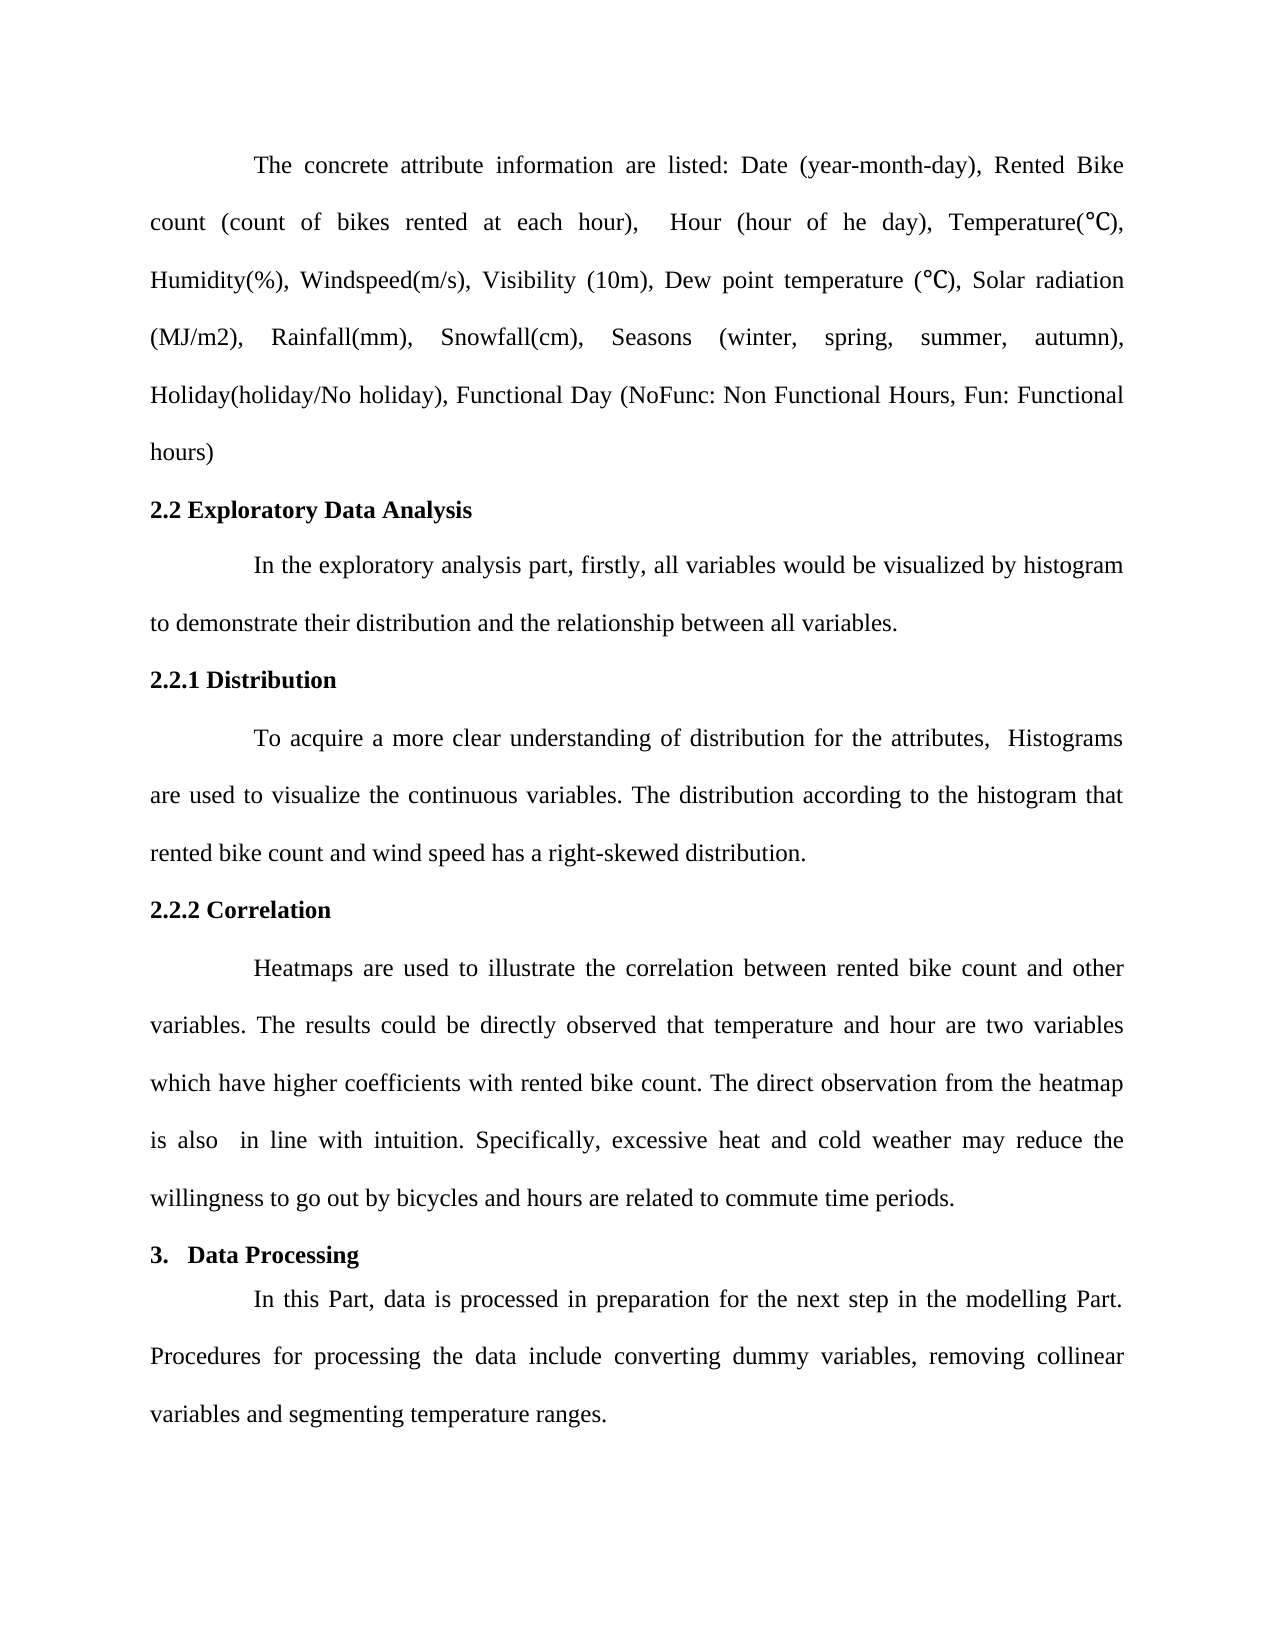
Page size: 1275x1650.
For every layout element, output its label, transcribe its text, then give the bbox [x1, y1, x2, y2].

text In the exploratory analysis part, firstly, all variables would be visualized by histogram to demonstrate their distribution and the relationship between all variables. [150, 551, 1125, 637]
list Data Processing [150, 1241, 1125, 1269]
text 2.2.2 Correlation [150, 896, 1125, 924]
text 2.2.1 Distribution [150, 666, 1125, 694]
text The concrete attribute information are listed: Date (year-month-day), Rented Bike count (count of bikes rented at each hour), Hour (hour of he day), Temperature(℃), Humidity(%), Windspeed(m/s), Visibility (10m), Dew point temperature (℃), Solar radiation (MJ/m2), Rainfall(mm), Snowfall(cm), Seasons (winter, spring, summer, autumn), Holiday(holiday/No holiday), Functional Day (NoFunc: Non Functional Hours, Fun: Functional hours) [150, 150, 1125, 466]
text In this Part, data is processed in preparation for the next step in the modelling Part. Procedures for processing the data include converting dummy variables, removing collinear variables and segmenting temperature ranges. [150, 1284, 1125, 1427]
text To acquire a more clear understanding of distribution for the attributes, Histograms are used to visualize the continuous variables. The distribution according to the histogram that rented bike count and wind speed has a right-skewed distribution. [150, 723, 1125, 867]
text Heatmaps are used to illustrate the correlation between rented bike count and other variables. The results could be directly observed that temperature and hour are two variables which have higher coefficients with rented bike count. The direct observation from the heatmap is also in line with intuition. Specifically, excessive heat and cold weather may reduce the willingness to go out by bicycles and hours are related to commute time periods. [150, 953, 1125, 1212]
subtitle 2.2 Exploratory Data Analysis [150, 495, 1125, 524]
